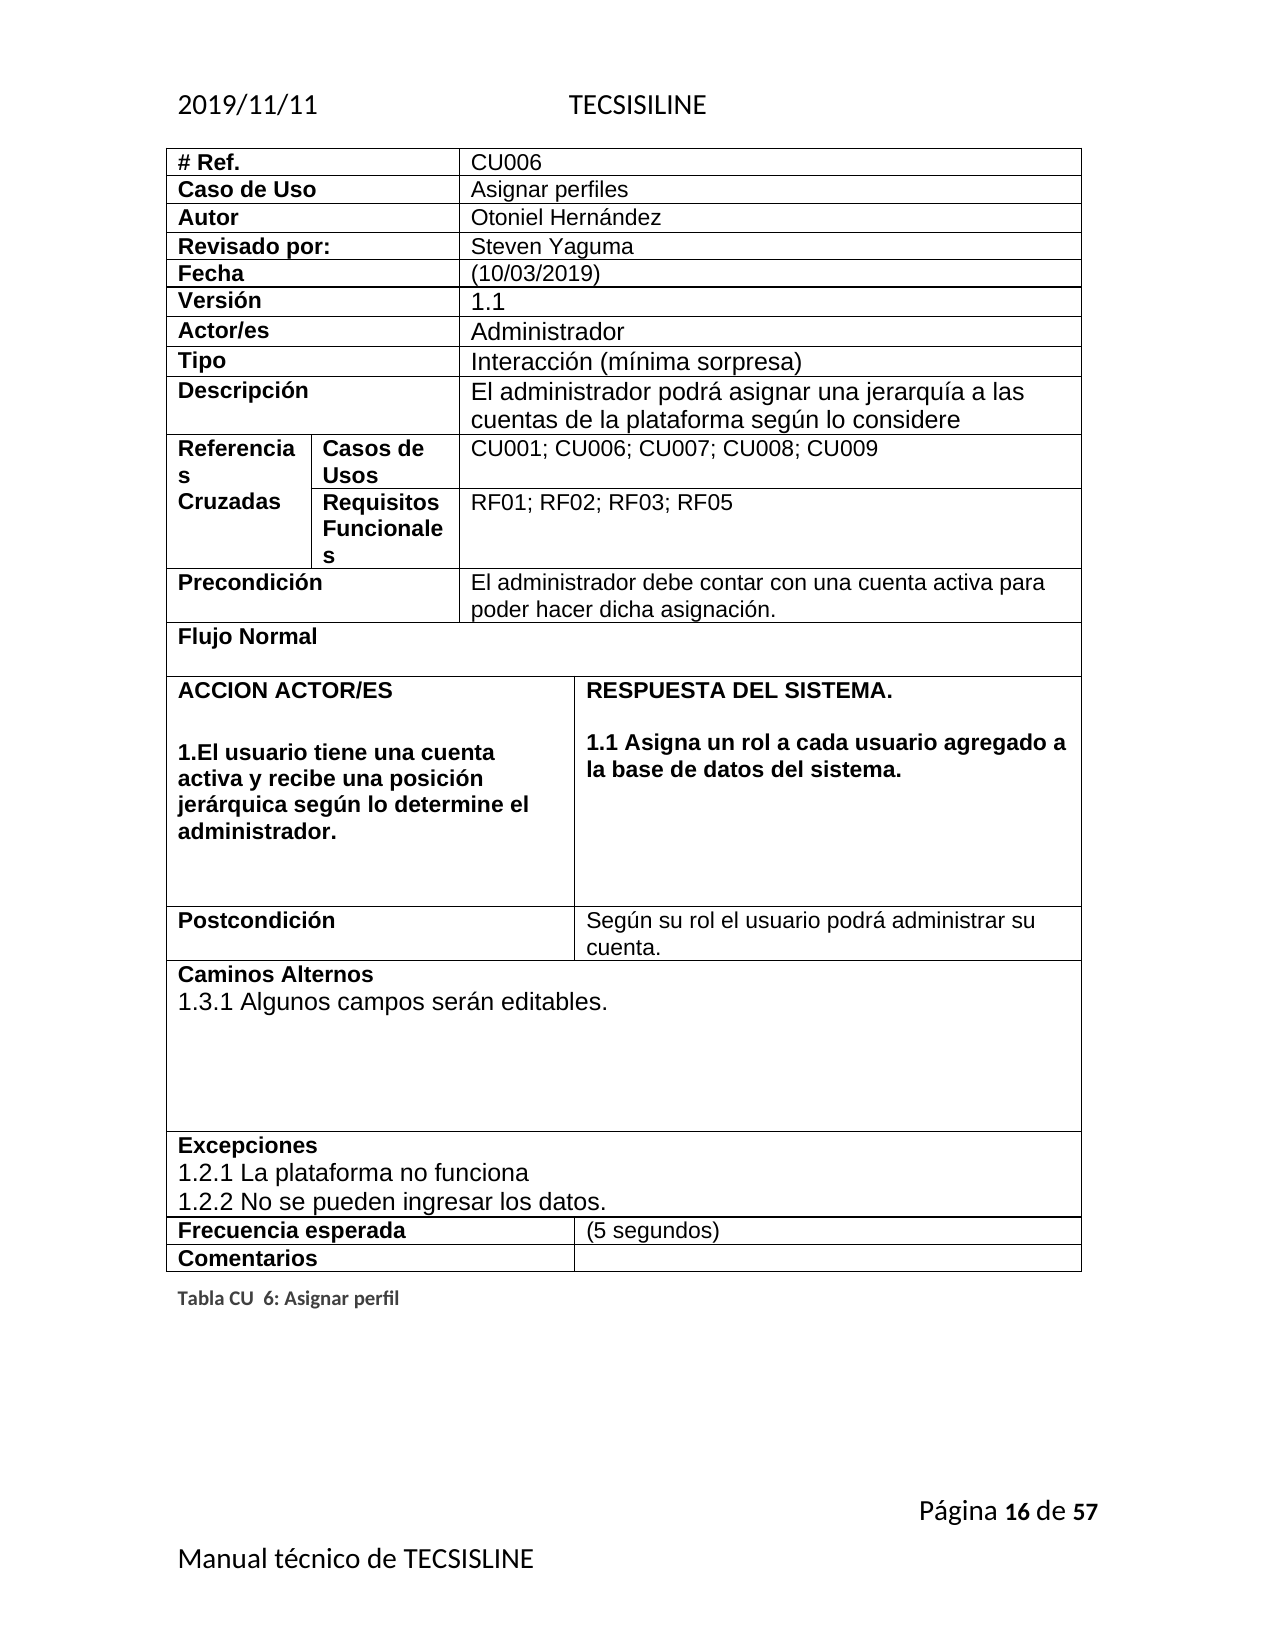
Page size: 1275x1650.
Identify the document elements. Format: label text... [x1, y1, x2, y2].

table_header # Ref. [167, 149, 459, 175]
table_cell Requisitos Funcionales [312, 489, 459, 568]
table_cell [575, 1245, 1081, 1271]
table_cell Revisado por: [167, 233, 459, 259]
table_cell Interacción (mínima sorpresa) [460, 347, 1081, 376]
table_header CU006 [460, 149, 1081, 175]
table_cell Precondición [167, 569, 459, 622]
table_cell El administrador podrá asignar una jerarquía a las cuentas de la plataforma según lo considere [460, 377, 1081, 434]
table_cell (10/03/2019) [460, 260, 1081, 286]
table_cell Excepciones 1.2.1 La plataforma no funciona 1.2.2 No se pueden ingresar los datos. [167, 1132, 1081, 1216]
table_cell Steven Yaguma [460, 233, 1081, 259]
table_cell Según su rol el usuario podrá administrar su cuenta. [575, 907, 1081, 960]
table_cell Casos de Usos [312, 435, 459, 488]
table_cell RESPUESTA DEL SISTEMA. 1.1 Asigna un rol a cada usuario agregado a la base de datos del sistema. [575, 677, 1081, 906]
table_cell Autor [167, 204, 459, 232]
table_cell Caminos Alternos 1.3.1 Algunos campos serán editables. [167, 961, 1081, 1131]
table_cell Versión [167, 288, 459, 316]
table_cell El administrador debe contar con una cuenta activa para poder hacer dicha asignación. [460, 569, 1081, 622]
table_cell CU001; CU006; CU007; CU008; CU009 [460, 435, 1081, 488]
table_cell Referencias Cruzadas [167, 435, 311, 568]
table_cell Descripción [167, 377, 459, 434]
table_cell 1.1 [460, 288, 1081, 316]
table_cell Actor/es [167, 317, 459, 346]
table_cell Flujo Normal [167, 623, 1081, 676]
table_cell Fecha [167, 260, 459, 286]
table_cell Frecuencia esperada [167, 1218, 574, 1244]
table_cell Postcondición [167, 907, 574, 960]
table_cell Tipo [167, 347, 459, 376]
table_cell RF01; RF02; RF03; RF05 [460, 489, 1081, 568]
table_cell Comentarios [167, 1245, 574, 1271]
table_cell ACCION ACTOR/ES 1.El usuario tiene una cuenta activa y recibe una posición jerárquica según lo determine el administrador. [167, 677, 574, 906]
table_cell Administrador [460, 317, 1081, 346]
table_cell (5 segundos) [575, 1218, 1081, 1244]
table_cell Asignar perfiles [460, 176, 1081, 202]
table_cell Otoniel Hernández [460, 204, 1081, 232]
table_cell Caso de Uso [167, 176, 459, 202]
